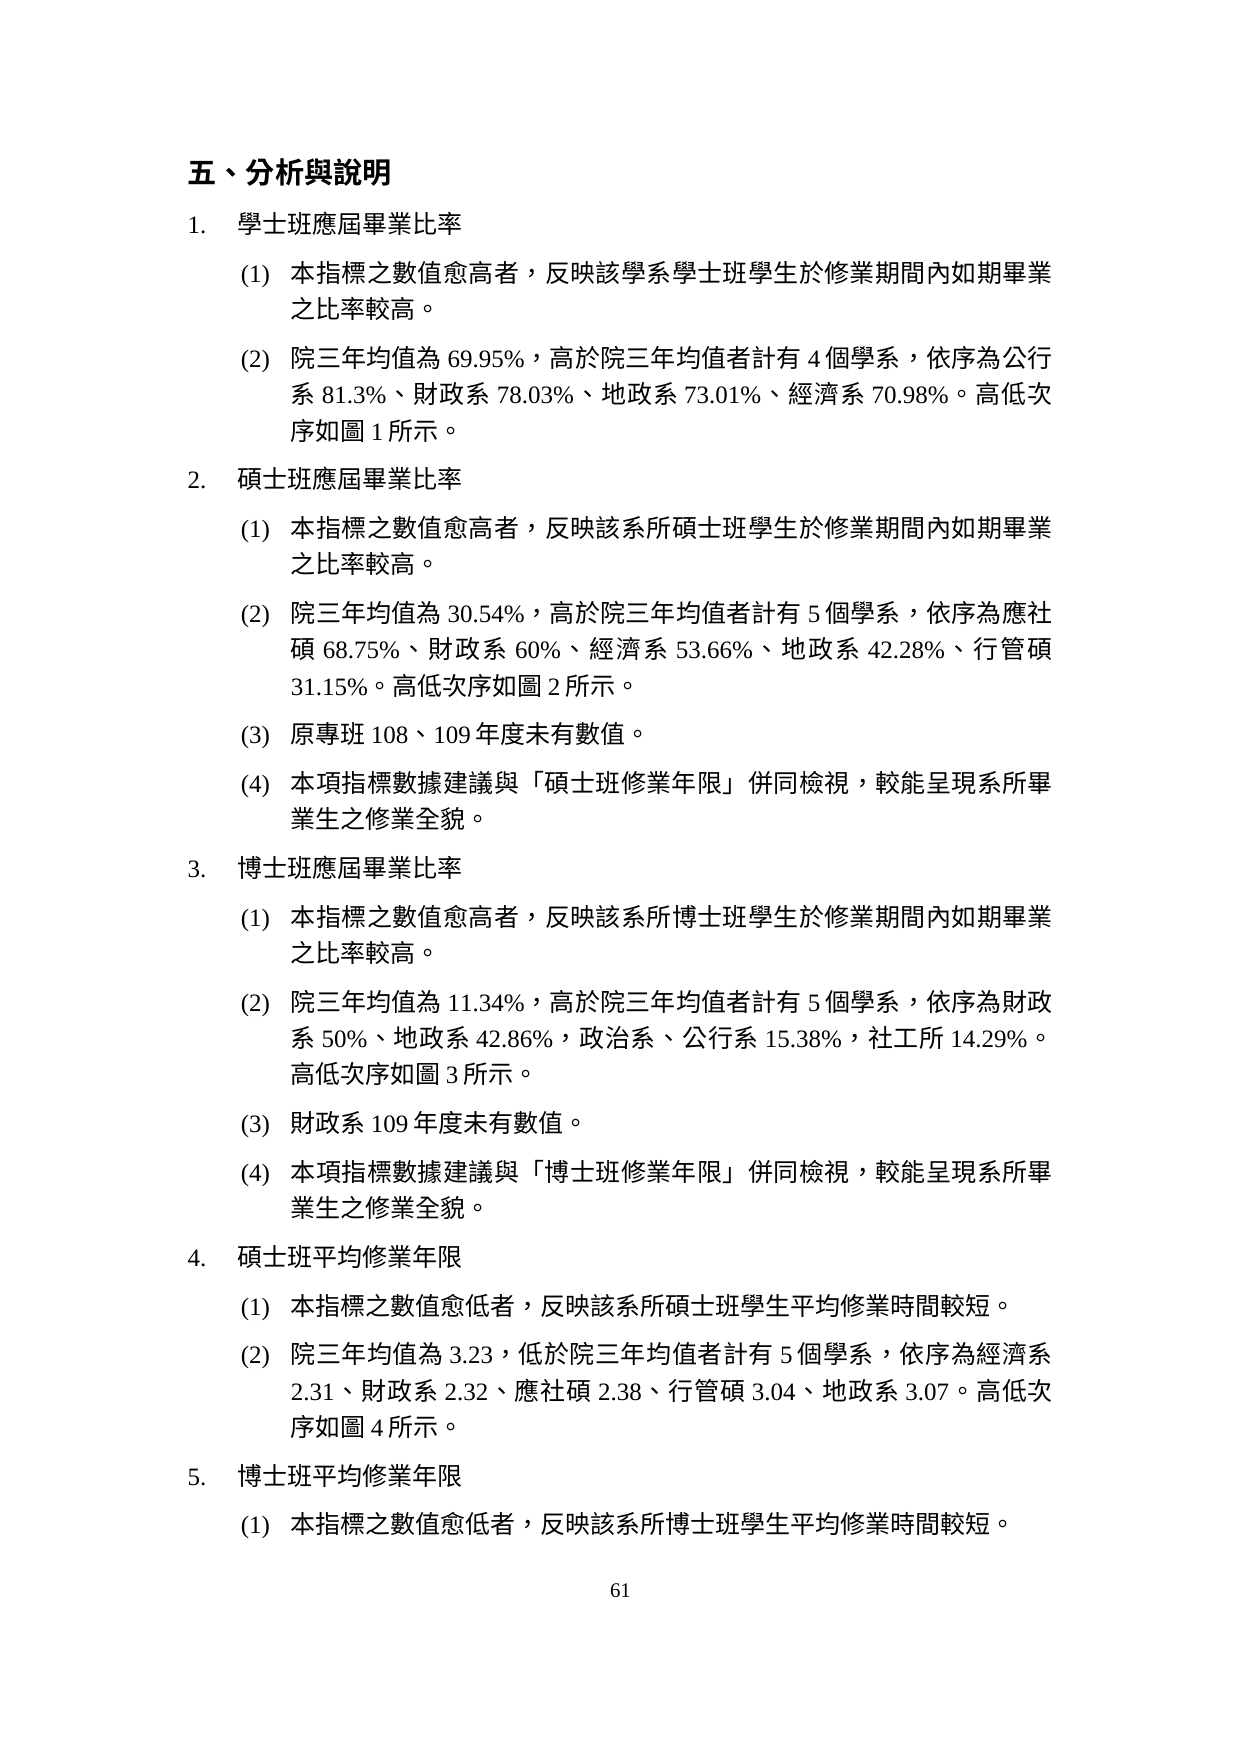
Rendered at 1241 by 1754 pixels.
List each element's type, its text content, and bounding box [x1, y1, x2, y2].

list 本指標之數值愈低者，反映該系所博士班學生平均修業時間較短。 [241, 1505, 1053, 1541]
list 院三年均值為3.23，低於院三年均值者計有5個學系，依序為經濟系2.31、財政系2.32、應社碩2.38、行管碩3.04、地政系3.07。高低次序如圖4所示。 [241, 1335, 1053, 1443]
list 碩士班平均修業年限 [187, 1237, 1053, 1273]
list 博士班應屆畢業比率 [187, 848, 1053, 885]
list 原專班108、109年度未有數值。 [241, 715, 1053, 751]
list 本指標之數值愈高者，反映該系所碩士班學生於修業期間內如期畢業之比率較高。 [241, 508, 1053, 581]
list 本項指標數據建議與「博士班修業年限」併同檢視，較能呈現系所畢業生之修業全貌。 [241, 1152, 1053, 1225]
list 碩士班應屆畢業比率 [187, 460, 1053, 496]
list 本指標之數值愈高者，反映該系所博士班學生於修業期間內如期畢業之比率較高。 [241, 897, 1053, 970]
list 本指標之數值愈高者，反映該學系學士班學生於修業期間內如期畢業之比率較高。 [241, 253, 1053, 326]
list 學士班應屆畢業比率 [187, 205, 1053, 241]
list 博士班平均修業年限 [187, 1456, 1053, 1492]
list 本項指標數據建議與「碩士班修業年限」併同檢視，較能呈現系所畢業生之修業全貌。 [241, 763, 1053, 836]
list 院三年均值為69.95%，高於院三年均值者計有4個學系，依序為公行系81.3%、財政系78.03%、地政系73.01%、經濟系70.98%。高低次序如圖1所示。 [241, 338, 1053, 447]
list 院三年均值為30.54%，高於院三年均值者計有5個學系，依序為應社碩68.75%、財政系60%、經濟系53.66%、地政系42.28%、行管碩31.15%。高低次序如圖2所示。 [241, 593, 1053, 702]
list 本指標之數值愈低者，反映該系所碩士班學生平均修業時間較短。 [241, 1286, 1053, 1322]
list 院三年均值為11.34%，高於院三年均值者計有5個學系，依序為財政系50%、地政系42.86%，政治系、公行系15.38%，社工所14.29%。高低次序如圖3所示。 [241, 982, 1053, 1091]
list 財政系109年度未有數值。 [241, 1103, 1053, 1140]
subtitle 五、分析與說明 [187, 150, 1053, 192]
